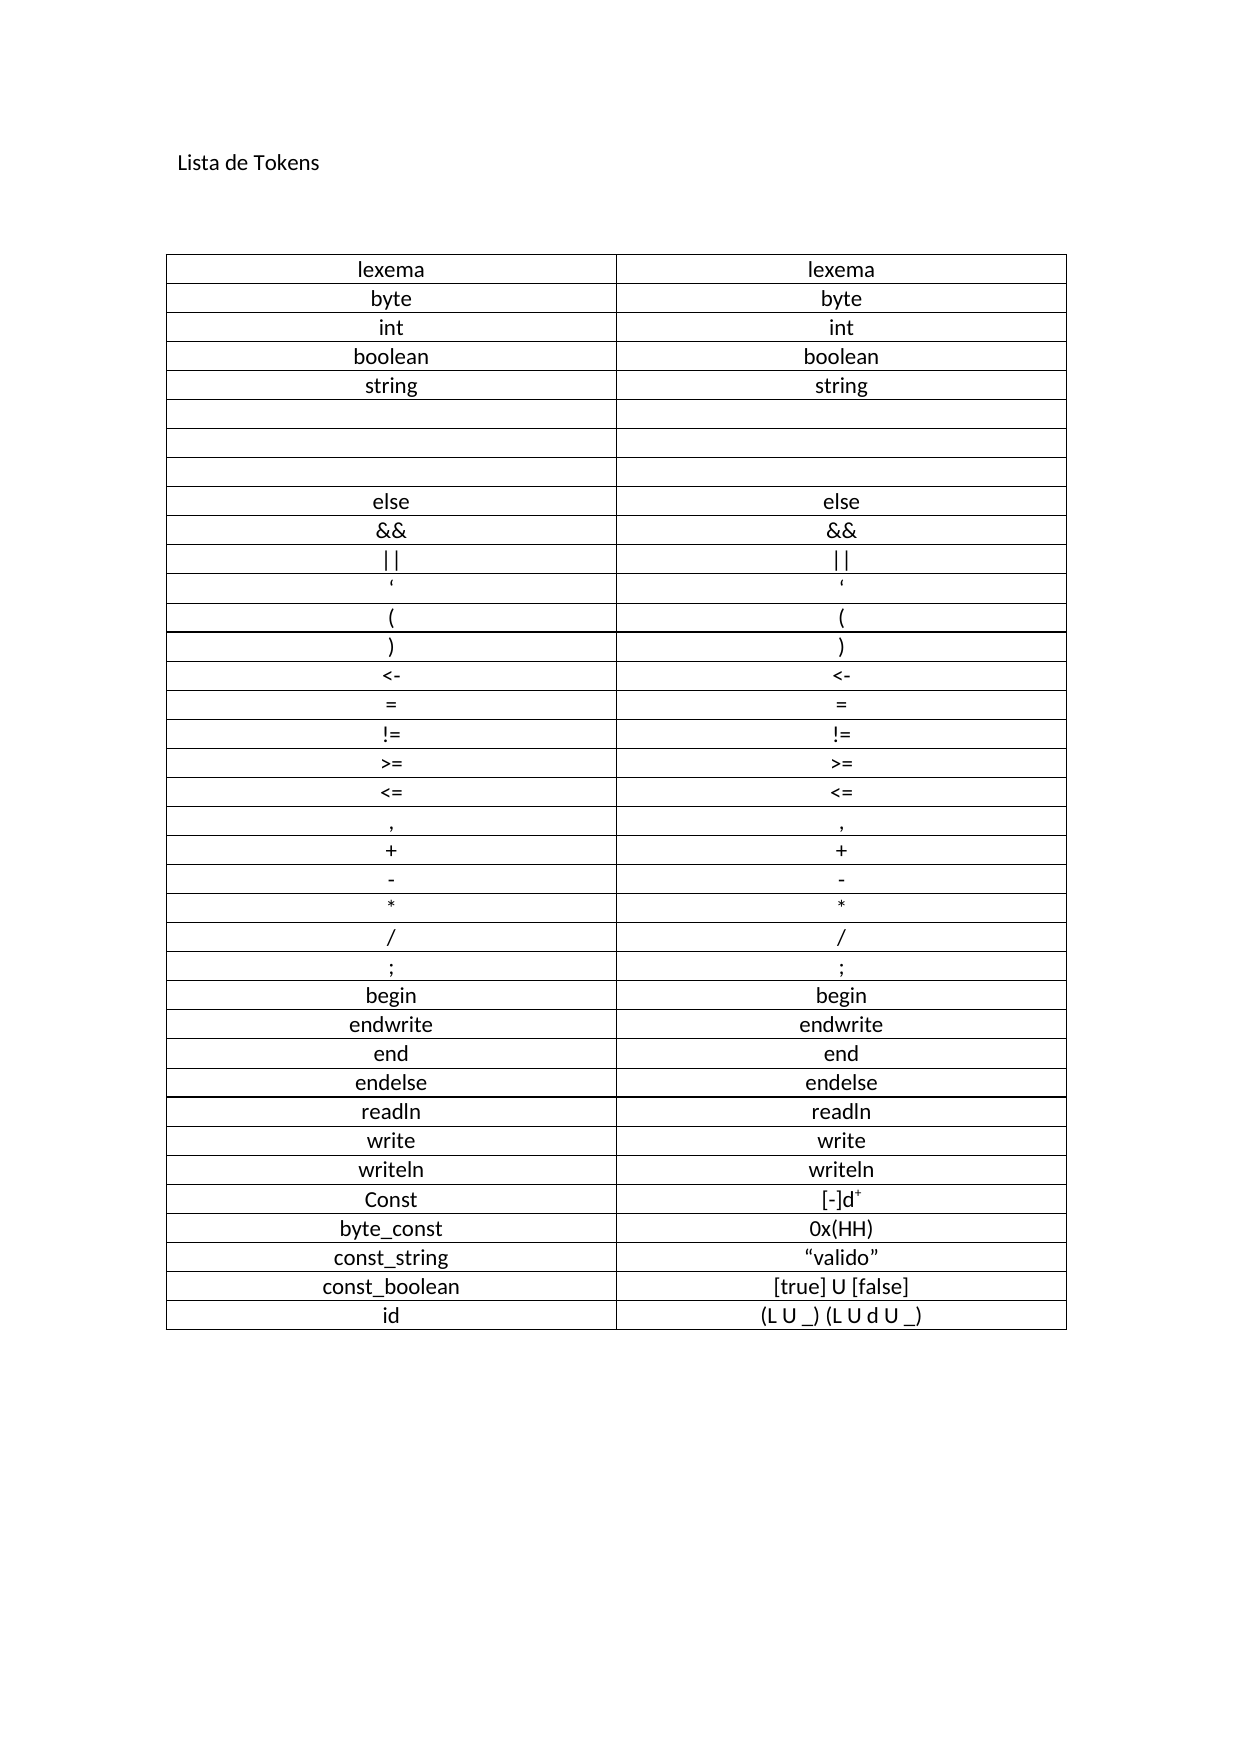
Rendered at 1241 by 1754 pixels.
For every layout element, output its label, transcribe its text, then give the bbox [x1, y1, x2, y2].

table_cell && [617, 516, 1066, 544]
table_cell <- [617, 662, 1066, 689]
table_cell / [617, 923, 1066, 951]
table_header lexema [617, 255, 1066, 283]
table_cell int [617, 313, 1066, 341]
table_cell ; [167, 952, 616, 980]
table_cell = [617, 691, 1066, 719]
table_cell ( [167, 604, 616, 631]
table_cell + [617, 836, 1066, 864]
table_cell [-]d+ [617, 1185, 1066, 1213]
table_header lexema [167, 255, 616, 283]
table_cell <= [167, 778, 616, 806]
table_cell , [167, 807, 616, 835]
table_cell id [167, 1301, 616, 1329]
table_cell [true] U [false] [617, 1272, 1066, 1300]
table_cell || [167, 545, 616, 573]
table_cell else [167, 487, 616, 515]
table_cell end [167, 1039, 616, 1067]
table_cell string [167, 371, 616, 399]
table_cell >= [167, 749, 616, 777]
text Lista de Tokens [177, 148, 1063, 176]
table_cell , [617, 807, 1066, 835]
table_cell “valido” [617, 1243, 1066, 1271]
table_cell else [617, 487, 1066, 515]
table_cell [617, 458, 1066, 486]
table_cell 0x(HH) [617, 1214, 1066, 1242]
table_cell * [617, 894, 1066, 922]
table_cell (L U _) (L U d U _) [617, 1301, 1066, 1329]
table_cell boolean [167, 342, 616, 370]
table_cell + [167, 836, 616, 864]
table_cell <= [617, 778, 1066, 806]
table_cell endelse [617, 1069, 1066, 1096]
table_cell || [617, 545, 1066, 573]
table_cell != [167, 720, 616, 748]
table_cell endelse [167, 1069, 616, 1096]
table_cell [167, 458, 616, 486]
table_cell - [617, 865, 1066, 893]
table_cell <- [167, 662, 616, 689]
table_cell [617, 400, 1066, 428]
table_cell Const [167, 1185, 616, 1213]
table_cell ; [617, 952, 1066, 980]
table_cell readln [617, 1098, 1066, 1126]
table_cell write [617, 1127, 1066, 1154]
table_cell begin [617, 981, 1066, 1009]
table_cell - [167, 865, 616, 893]
table_cell = [167, 691, 616, 719]
table_cell readln [167, 1098, 616, 1126]
table_cell endwrite [617, 1010, 1066, 1038]
table_cell [167, 429, 616, 457]
table_cell ) [617, 633, 1066, 661]
table_cell const_string [167, 1243, 616, 1271]
table_cell * [167, 894, 616, 922]
table_cell end [617, 1039, 1066, 1067]
table_cell byte [167, 284, 616, 312]
table_cell begin [167, 981, 616, 1009]
table_cell >= [617, 749, 1066, 777]
table_cell && [167, 516, 616, 544]
table_cell ( [617, 604, 1066, 631]
table_cell [167, 400, 616, 428]
table_cell / [167, 923, 616, 951]
table_cell int [167, 313, 616, 341]
table_cell byte_const [167, 1214, 616, 1242]
table_cell ‘ [167, 574, 616, 602]
table_cell ) [167, 633, 616, 661]
table_cell byte [617, 284, 1066, 312]
table_cell const_boolean [167, 1272, 616, 1300]
table_cell writeln [167, 1156, 616, 1184]
table_cell ‘ [617, 574, 1066, 602]
table_cell string [617, 371, 1066, 399]
table_cell [617, 429, 1066, 457]
table_cell != [617, 720, 1066, 748]
table_cell endwrite [167, 1010, 616, 1038]
table_cell writeln [617, 1156, 1066, 1184]
table_cell write [167, 1127, 616, 1154]
table_cell boolean [617, 342, 1066, 370]
